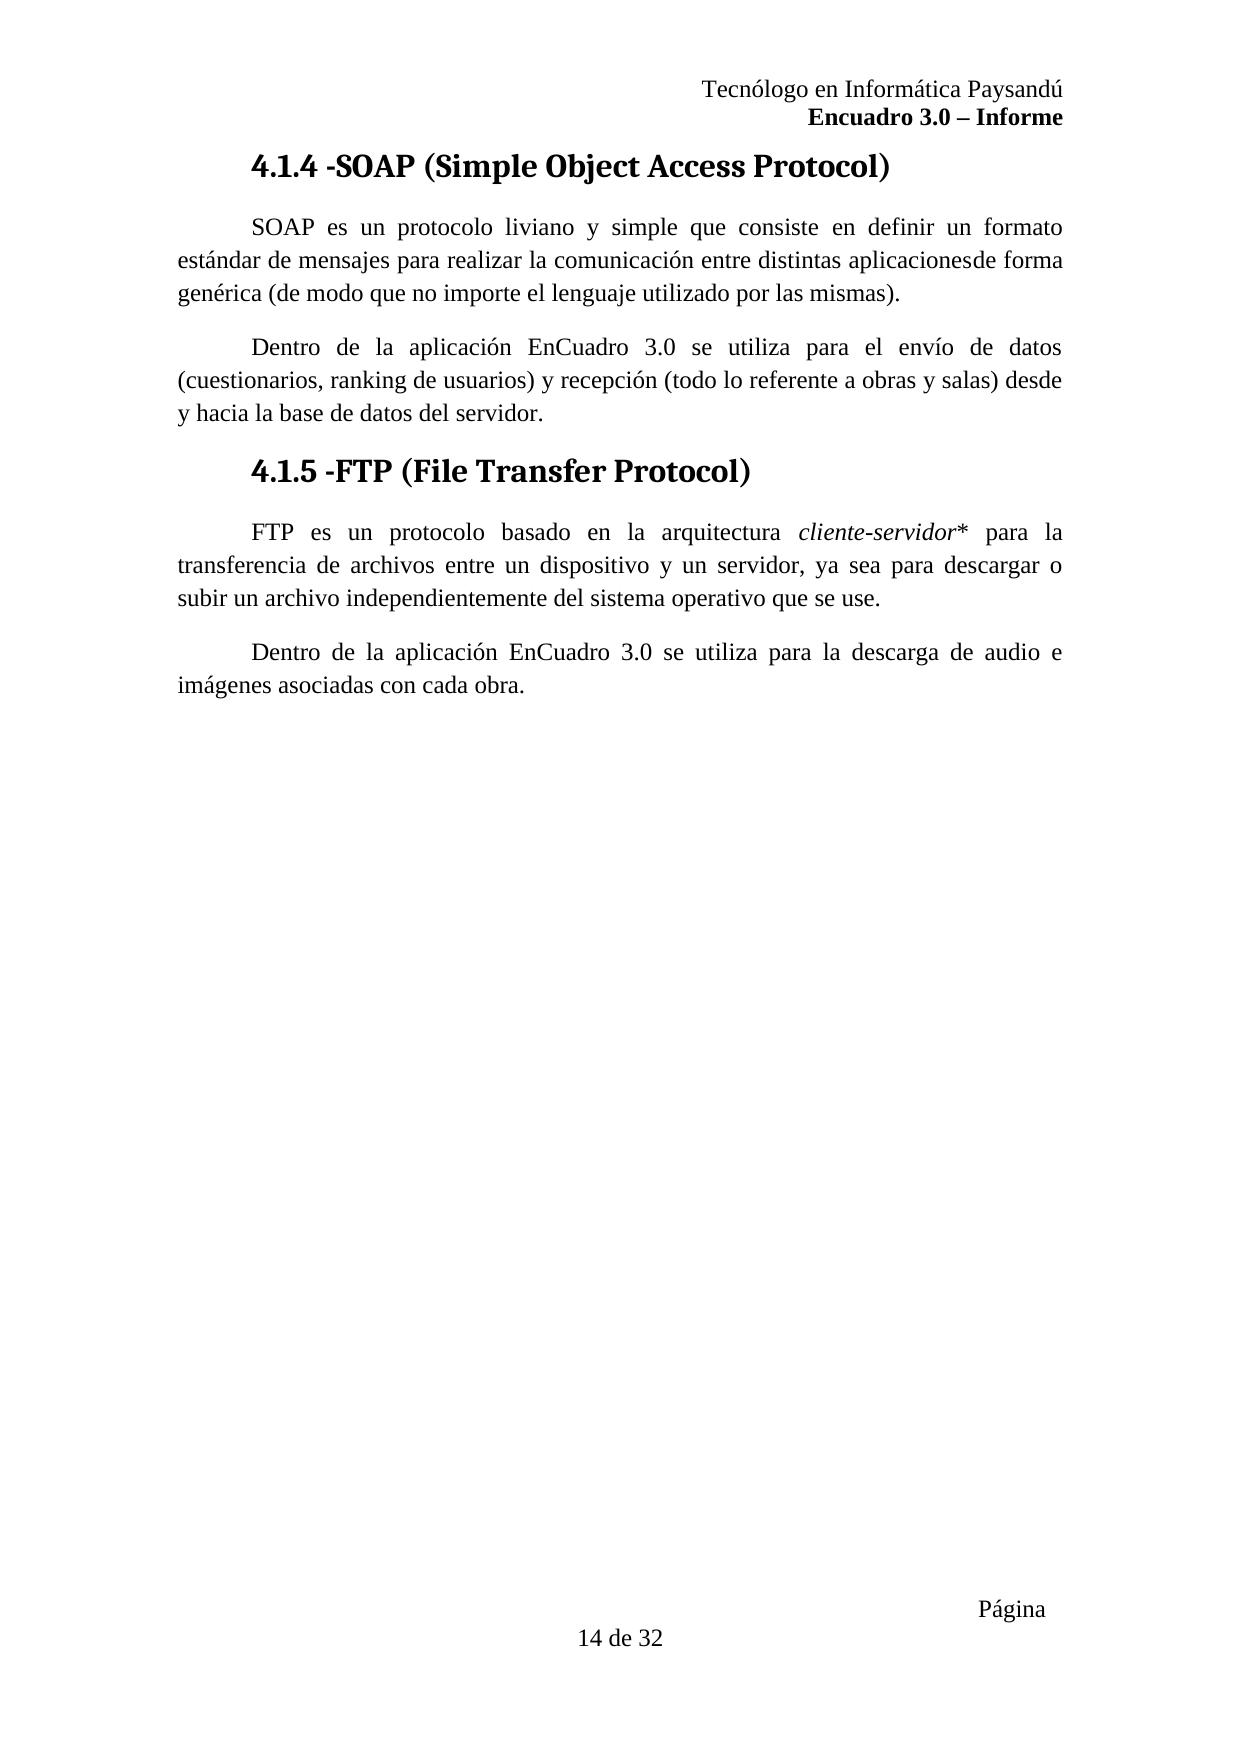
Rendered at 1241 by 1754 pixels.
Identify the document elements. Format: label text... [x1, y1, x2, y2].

text SOAP es un protocolo liviano y simple que consiste en definir un formato estándar de mensajes para realizar la comunicación entre distintas aplicacionesde forma genérica (de modo que no importe el lenguaje utilizado por las mismas). [177, 212, 1063, 307]
text Dentro de la aplicación EnCuadro 3.0 se utiliza para el envío de datos (cuestionarios, ranking de usuarios) y recepción (todo lo referente a obras y salas) desde y hacia la base de datos del servidor. [177, 332, 1063, 427]
subtitle 4.1.5 -FTP (File Transfer Protocol) [177, 452, 1063, 491]
subtitle 4.1.4 -SOAP (Simple Object Access Protocol) [177, 148, 1063, 186]
text Dentro de la aplicación EnCuadro 3.0 se utiliza para la descarga de audio e imágenes asociadas con cada obra. [177, 637, 1063, 699]
text FTP es un protocolo basado en la arquitectura cliente-servidor* para la transferencia de archivos entre un dispositivo y un servidor, ya sea para descargar o subir un archivo independientemente del sistema operativo que se use. [177, 517, 1063, 612]
